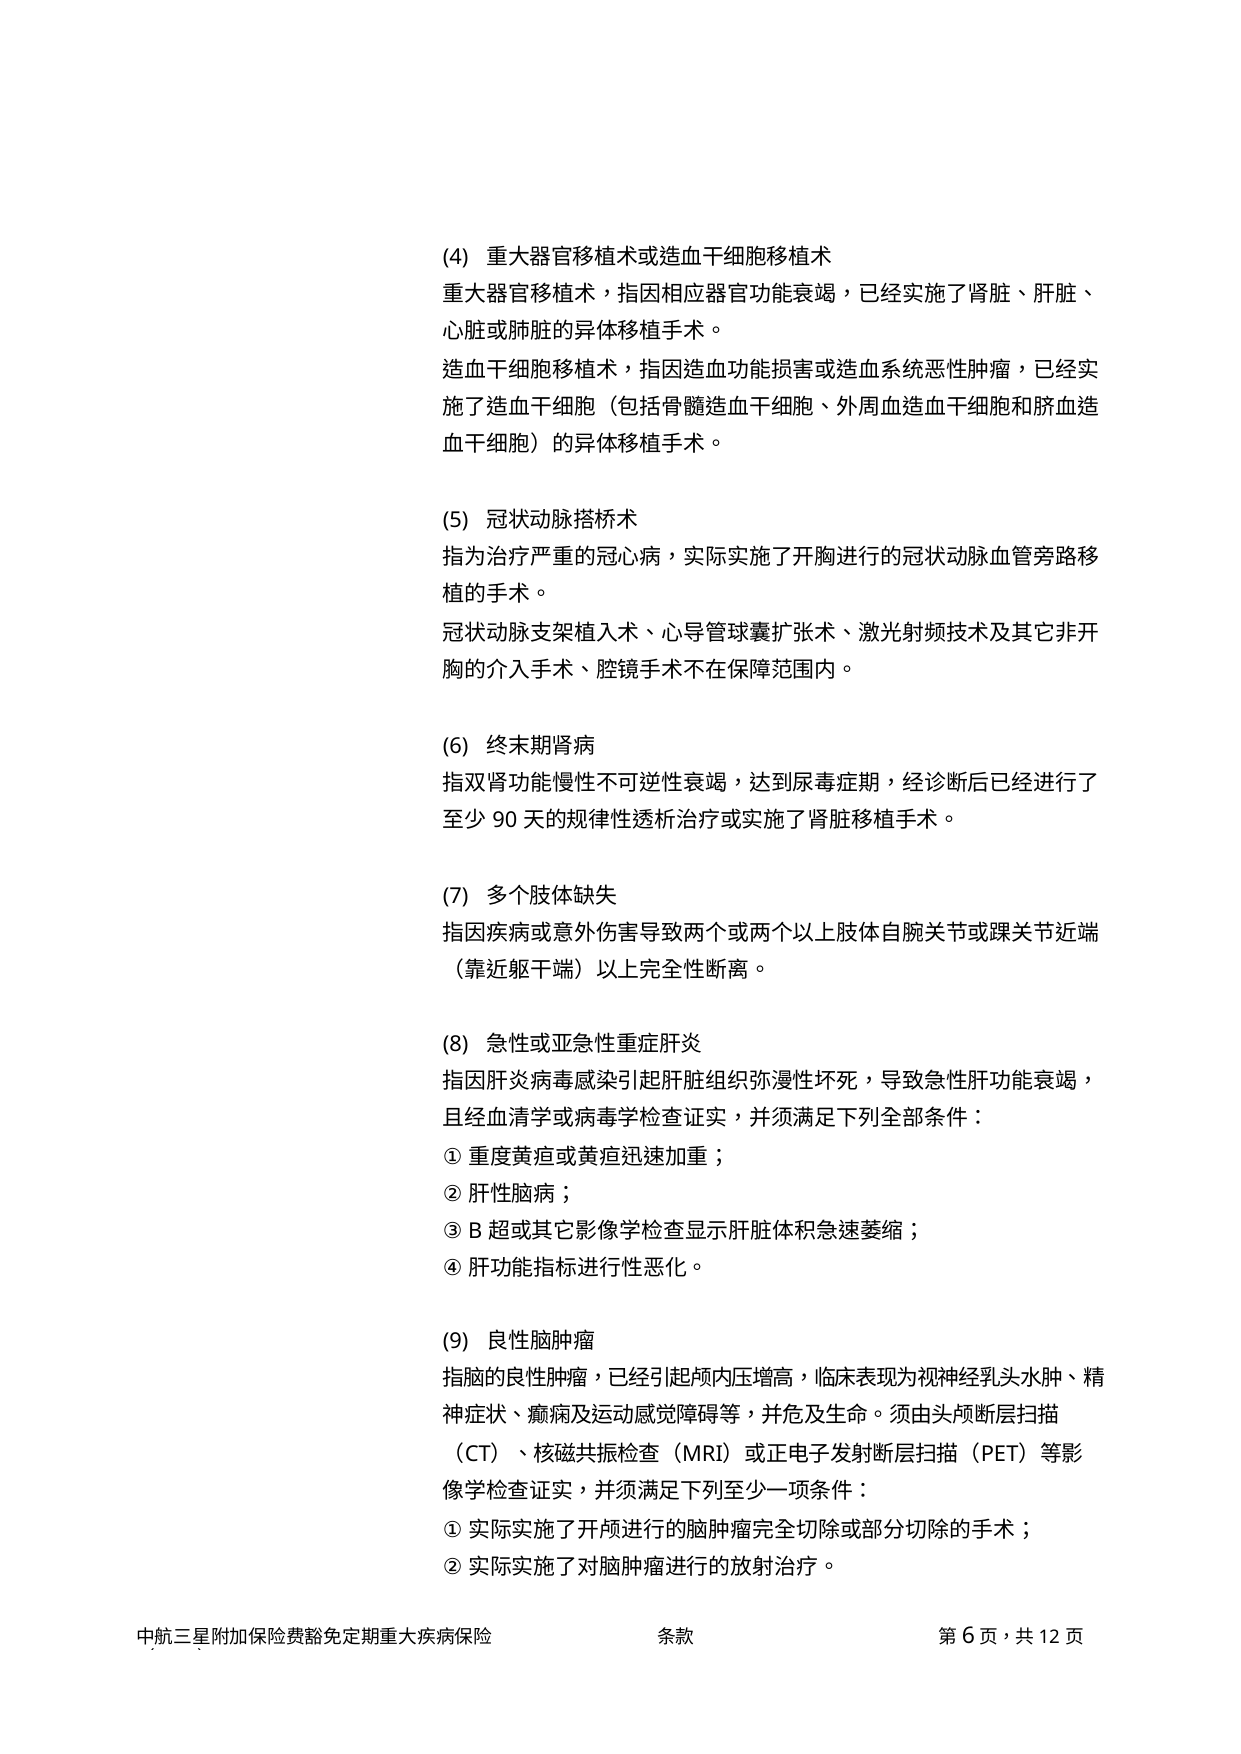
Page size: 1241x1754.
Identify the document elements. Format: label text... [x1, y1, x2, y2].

text 指因肝炎病毒感染引起肝脏组织弥漫性坏死，导致急性肝功能衰竭， 且经血清学或病毒学检查证实，并须满足下列全部条件： [443, 1065, 1100, 1132]
text 指双肾功能慢性不可逆性衰竭，达到尿毒症期，经诊断后已经进行了至少 90 天的规律性透析治疗或实施了肾脏移植手术。 [443, 767, 1100, 834]
list 冠状动脉搭桥术 [443, 504, 1121, 534]
list 多个肢体缺失 [443, 881, 1121, 910]
text ② 实际实施了对脑肿瘤进行的放射治疗。 [443, 1551, 1121, 1581]
list 终末期肾病 [443, 730, 1121, 760]
text 冠状动脉支架植入术、心导管球囊扩张术、激光射频技术及其它非开胸的介入手术、腔镜手术不在保障范围内。 [443, 617, 1100, 684]
text 指为治疗严重的冠心病，实际实施了开胸进行的冠状动脉血管旁路移植的手术。 [443, 541, 1100, 608]
text ② 肝性脑病； [443, 1178, 1121, 1208]
text 造血干细胞移植术，指因造血功能损害或造血系统恶性肿瘤，已经实施了造血干细胞（包括骨髓造血干细胞、外周血造血干细胞和脐血造血干细胞）的异体移植手术。 [443, 354, 1100, 458]
text ① 实际实施了开颅进行的脑肿瘤完全切除或部分切除的手术； [443, 1514, 1121, 1544]
text ① 重度黄疸或黄疸迅速加重； [443, 1141, 1121, 1171]
list 急性或亚急性重症肝炎 [443, 1028, 1121, 1058]
text ③ B 超或其它影像学检查显示肝脏体积急速萎缩； [443, 1215, 1121, 1244]
text ④ 肝功能指标进行性恶化。 [443, 1252, 1121, 1281]
text 指因疾病或意外伤害导致两个或两个以上肢体自腕关节或踝关节近端 [443, 917, 1121, 947]
text 指脑的良性肿瘤，已经引起颅内压增高，临床表现为视神经乳头水肿、精神症状、癫痫及运动感觉障碍等，并危及生命。须由头颅断层扫描 [443, 1362, 1111, 1429]
list 重大器官移植术或造血干细胞移植术 [443, 241, 1121, 271]
list 良性脑肿瘤 [443, 1325, 1121, 1355]
text 重大器官移植术，指因相应器官功能衰竭，已经实施了肾脏、肝脏、心脏或肺脏的异体移植手术。 [443, 278, 1100, 345]
text （CT）、核磁共振检查（MRI）或正电子发射断层扫描（PET）等影像学检查证实，并须满足下列至少一项条件： [443, 1438, 1100, 1505]
text （靠近躯干端）以上完全性断离。 [443, 954, 1121, 984]
